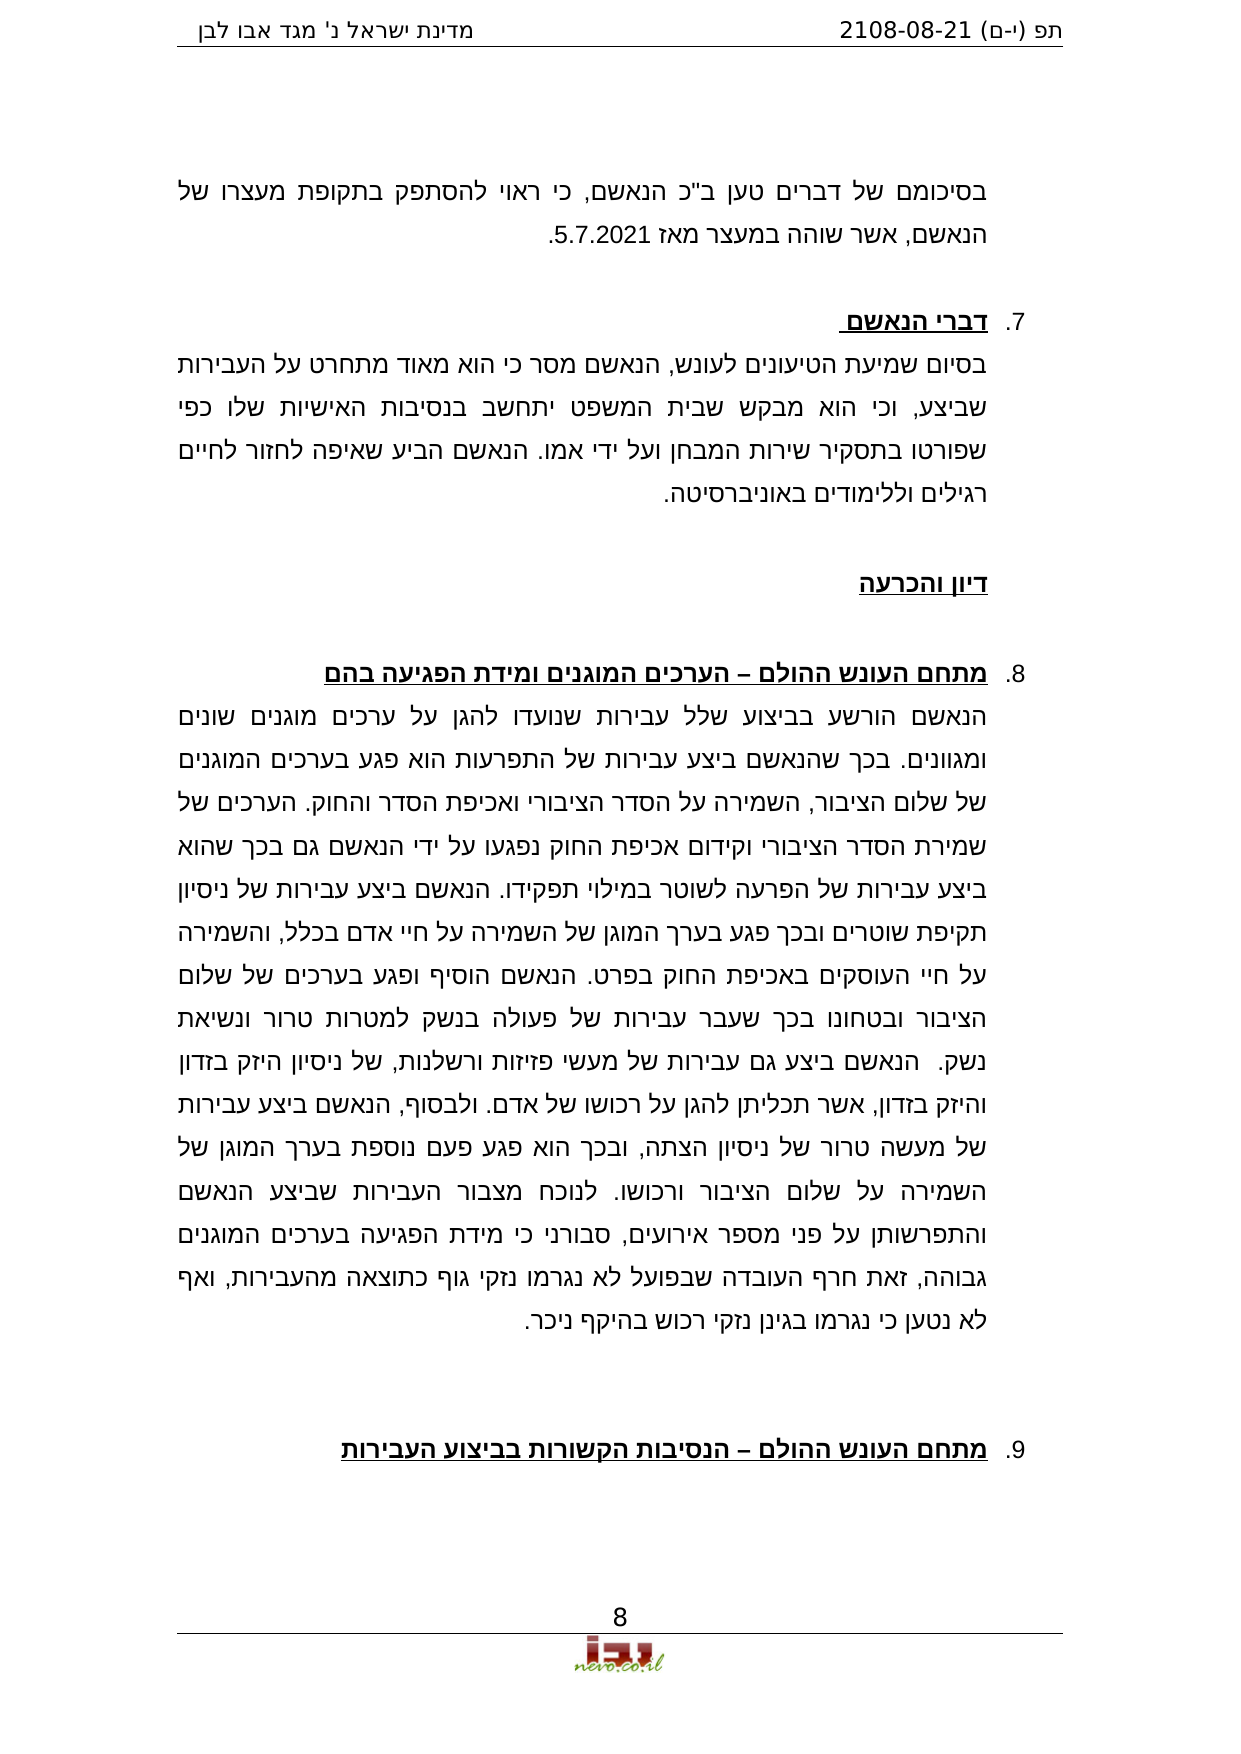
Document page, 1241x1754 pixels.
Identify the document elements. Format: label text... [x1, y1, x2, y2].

list מתחם העונש ההולם – הערכים המוגנים ומידת הפגיעה בהם [177, 659, 1026, 688]
picture [574, 1635, 666, 1673]
list בסיכומם של דברים טען ב"כ הנאשם, כי ראוי להסתפק בתקופת מעצרו של הנאשם, אשר שוהה במעצר מאז 5.7.2021. [177, 177, 988, 249]
list בסיום שמיעת הטיעונים לעונש, הנאשם מסר כי הוא מאוד מתחרט על העבירות שביצע, וכי הוא מבקש שבית המשפט יתחשב בנסיבות האישיות שלו כפי שפורטו בתסקיר שירות המבחן ועל ידי אמו. הנאשם הביע שאיפה לחזור לחיים רגילים וללימודים באוניברסיטה. [177, 350, 988, 508]
list דברי הנאשם [177, 307, 1026, 335]
list מתחם העונש ההולם – הנסיבות הקשורות בביצוע העבירות [177, 1435, 1026, 1464]
list דיון והכרעה [177, 569, 988, 598]
list הנאשם הורשע בביצוע שלל עבירות שנועדו להגן על ערכים מוגנים שונים ומגוונים. בכך שהנאשם ביצע עבירות של התפרעות הוא פגע בערכים המוגנים של שלום הציבור, השמירה על הסדר הציבורי ואכיפת הסדר והחוק. הערכים של שמירת הסדר הציבורי וקידום אכיפת החוק נפגעו על ידי הנאשם גם בכך שהוא ביצע עבירות של הפרעה לשוטר במילוי תפקידו. הנאשם ביצע עבירות של ניסיון תקיפת שוטרים ובכך פגע בערך המוגן של השמירה על חיי אדם בכלל, והשמירה על חיי העוסקים באכיפת החוק בפרט. הנאשם הוסיף ופגע בערכים של שלום הציבור ובטחונו בכך שעבר עבירות של פעולה בנשק למטרות טרור ונשיאת נשק. הנאשם ביצע גם עבירות של מעשי פזיזות ורשלנות, של ניסיון היזק בזדון והיזק בזדון, אשר תכליתן להגן על רכושו של אדם. ולבסוף, הנאשם ביצע עבירות של מעשה טרור של ניסיון הצתה, ובכך הוא פגע פעם נוספת בערך המוגן של השמירה על שלום הציבור ורכושו. לנוכח מצבור העבירות שביצע הנאשם והתפרשותן על פני מספר אירועים, סבורני כי מידת הפגיעה בערכים המוגנים גבוהה, זאת חרף העובדה שבפועל לא נגרמו נזקי גוף כתוצאה מהעבירות, ואף לא נטען כי נגרמו בגינן נזקי רכוש בהיקף ניכר. [177, 702, 988, 1335]
